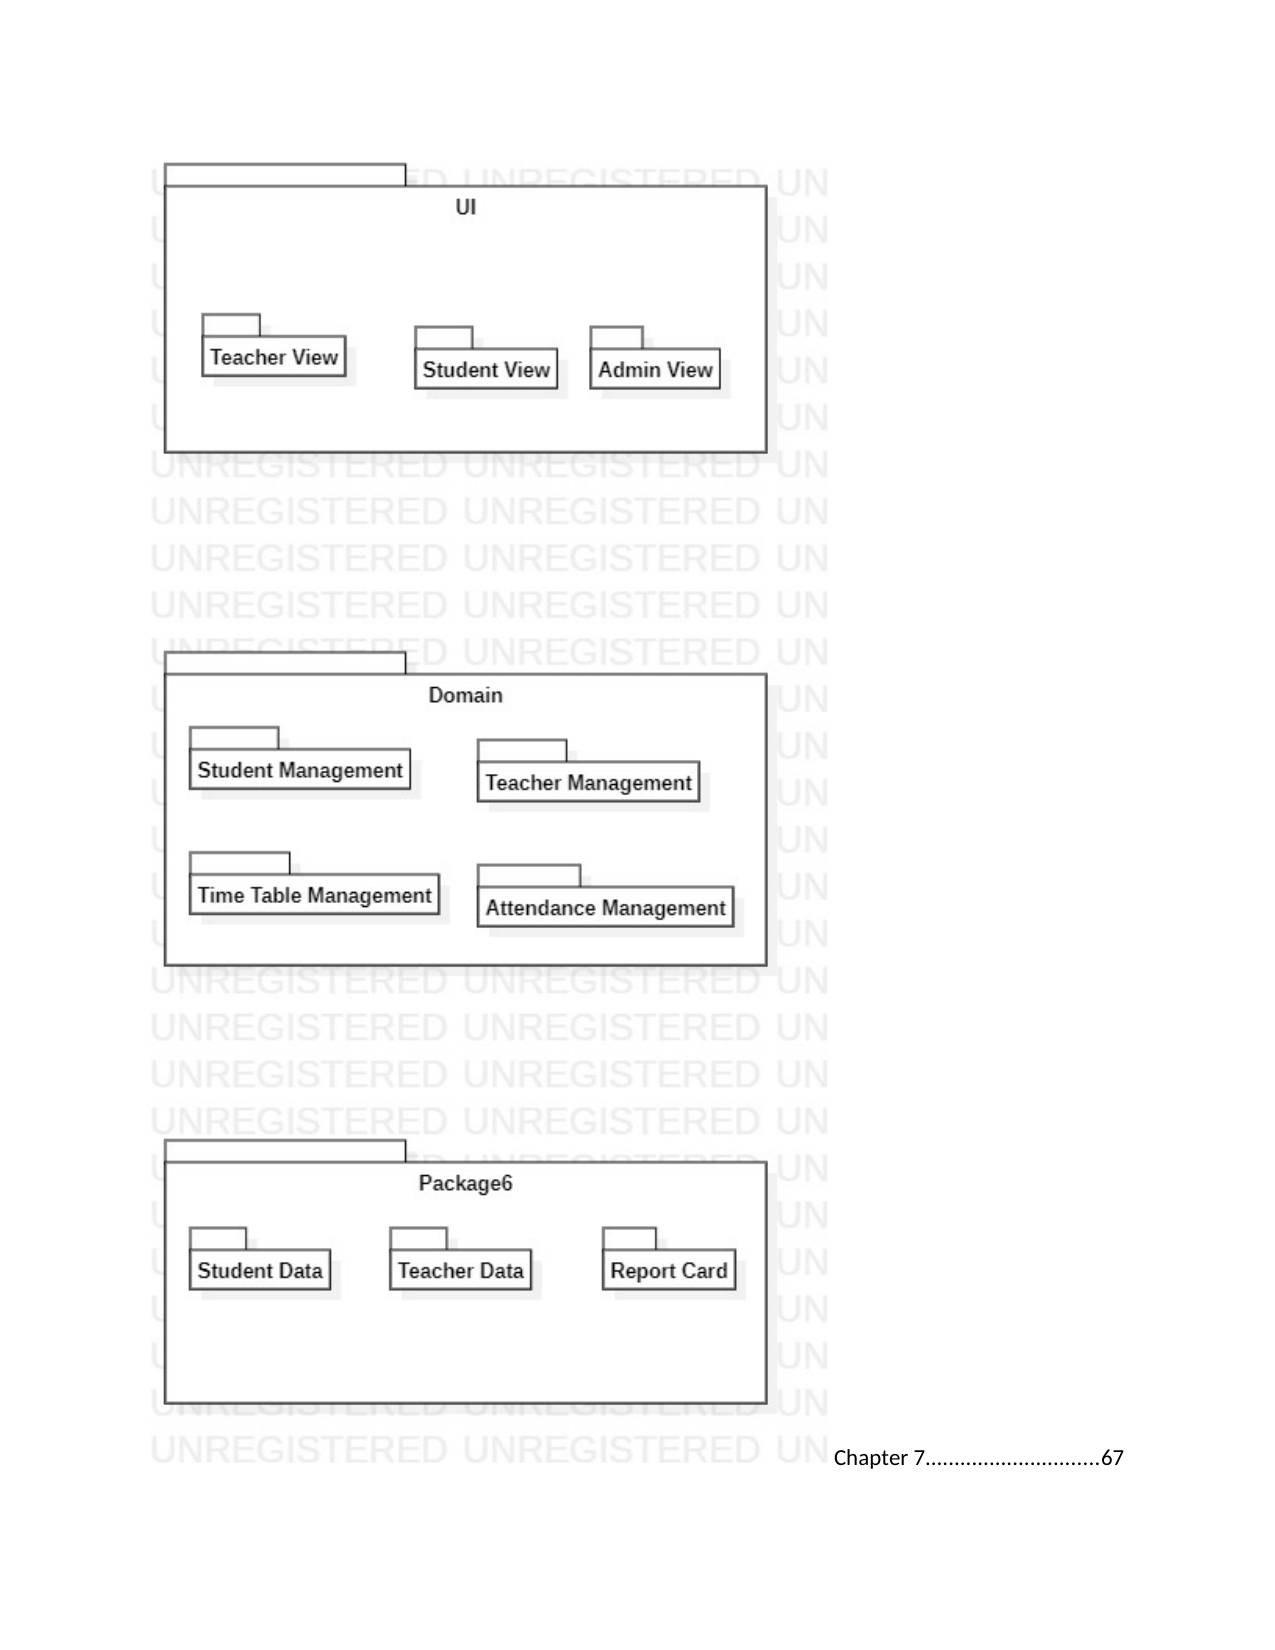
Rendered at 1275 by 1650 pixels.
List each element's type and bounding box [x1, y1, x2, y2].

picture [150, 150, 829, 1466]
